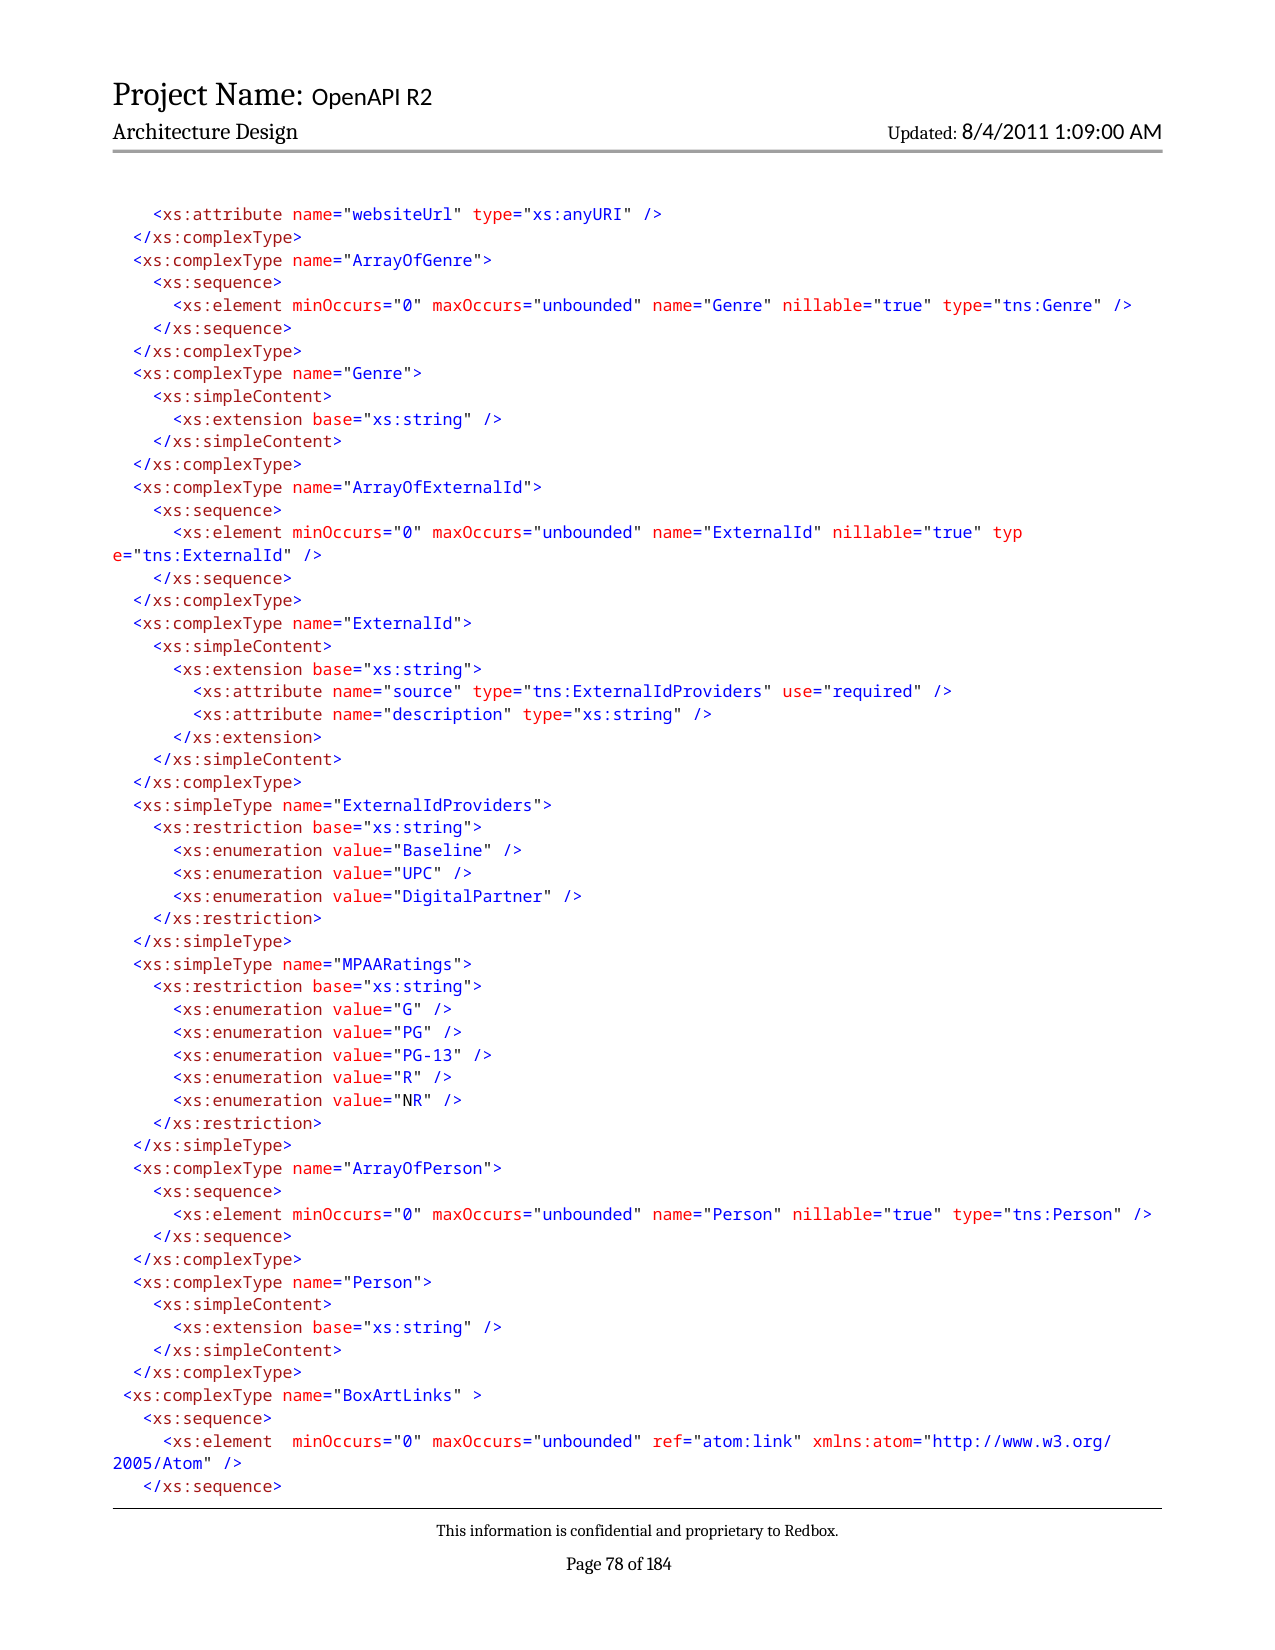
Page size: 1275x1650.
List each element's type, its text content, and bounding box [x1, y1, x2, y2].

text <xs:enumeration value="UPC" /> [112, 861, 1162, 884]
text <xs:element minOccurs="0" maxOccurs="unbounded" name="ExternalId" nillable="true" type="tns:ExternalId" /> [112, 521, 1162, 566]
text <xs:simpleType name="MPAARatings"> [112, 952, 1162, 975]
text <xs:attribute name="websiteUrl" type="xs:anyURI" /> [112, 203, 1162, 226]
text </xs:simpleType> [112, 929, 1162, 952]
text <xs:attribute name="description" type="xs:string" /> [112, 702, 1162, 725]
text </xs:restriction> [112, 1111, 1162, 1134]
text </xs:restriction> [112, 907, 1162, 929]
text <xs:complexType name="Genre"> [112, 362, 1162, 384]
text </xs:simpleContent> [112, 430, 1162, 453]
text </xs:complexType> [112, 1247, 1162, 1270]
text <xs:attribute name="source" type="tns:ExternalIdProviders" use="required" /> [112, 680, 1162, 702]
text <xs:simpleContent> [112, 634, 1162, 657]
text <xs:element minOccurs="0" maxOccurs="unbounded" ref="atom:link" xmlns:atom="http://www.w3.org/2005/Atom" /> [112, 1429, 1162, 1474]
text <xs:enumeration value="R" /> [112, 1066, 1162, 1088]
text </xs:simpleContent> [112, 1338, 1162, 1361]
text </xs:sequence> [112, 316, 1162, 339]
text <xs:enumeration value="Baseline" /> [112, 839, 1162, 861]
text </xs:sequence> [112, 1474, 1162, 1497]
text <xs:simpleContent> [112, 1293, 1162, 1316]
text <xs:extension base="xs:string"> [112, 657, 1162, 680]
text </xs:complexType> [112, 453, 1162, 475]
text <xs:element minOccurs="0" maxOccurs="unbounded" name="Person" nillable="true" type="tns:Person" /> [112, 1202, 1162, 1225]
text <xs:sequence> [112, 498, 1162, 521]
text <xs:restriction base="xs:string"> [112, 975, 1162, 998]
text </xs:complexType> [112, 771, 1162, 793]
text </xs:complexType> [112, 226, 1162, 248]
text </xs:simpleType> [112, 1134, 1162, 1157]
text <xs:enumeration value="NR" /> [112, 1088, 1162, 1111]
text </xs:complexType> [112, 589, 1162, 612]
text <xs:enumeration value="G" /> [112, 998, 1162, 1020]
text <xs:sequence> [112, 1406, 1162, 1429]
text </xs:simpleContent> [112, 748, 1162, 771]
text </xs:sequence> [112, 1225, 1162, 1247]
text </xs:complexType> [112, 339, 1162, 362]
text <xs:complexType name="Person"> [112, 1270, 1162, 1293]
text <xs:enumeration value="PG-13" /> [112, 1043, 1162, 1066]
text <xs:complexType name="ExternalId"> [112, 612, 1162, 634]
text <xs:simpleContent> [112, 384, 1162, 407]
text <xs:complexType name="ArrayOfExternalId"> [112, 475, 1162, 498]
text <xs:sequence> [112, 1179, 1162, 1202]
text <xs:complexType name="BoxArtLinks" > [112, 1384, 1162, 1406]
text <xs:extension base="xs:string" /> [112, 1316, 1162, 1338]
text </xs:complexType> [112, 1361, 1162, 1384]
text <xs:complexType name="ArrayOfGenre"> [112, 248, 1162, 271]
text <xs:extension base="xs:string" /> [112, 407, 1162, 430]
text <xs:element minOccurs="0" maxOccurs="unbounded" name="Genre" nillable="true" type="tns:Genre" /> [112, 294, 1162, 316]
text <xs:sequence> [112, 271, 1162, 294]
text </xs:extension> [112, 725, 1162, 748]
text <xs:enumeration value="PG" /> [112, 1020, 1162, 1043]
text </xs:sequence> [112, 566, 1162, 589]
text <xs:complexType name="ArrayOfPerson"> [112, 1157, 1162, 1179]
text <xs:restriction base="xs:string"> [112, 816, 1162, 839]
text <xs:simpleType name="ExternalIdProviders"> [112, 793, 1162, 816]
text <xs:enumeration value="DigitalPartner" /> [112, 884, 1162, 907]
